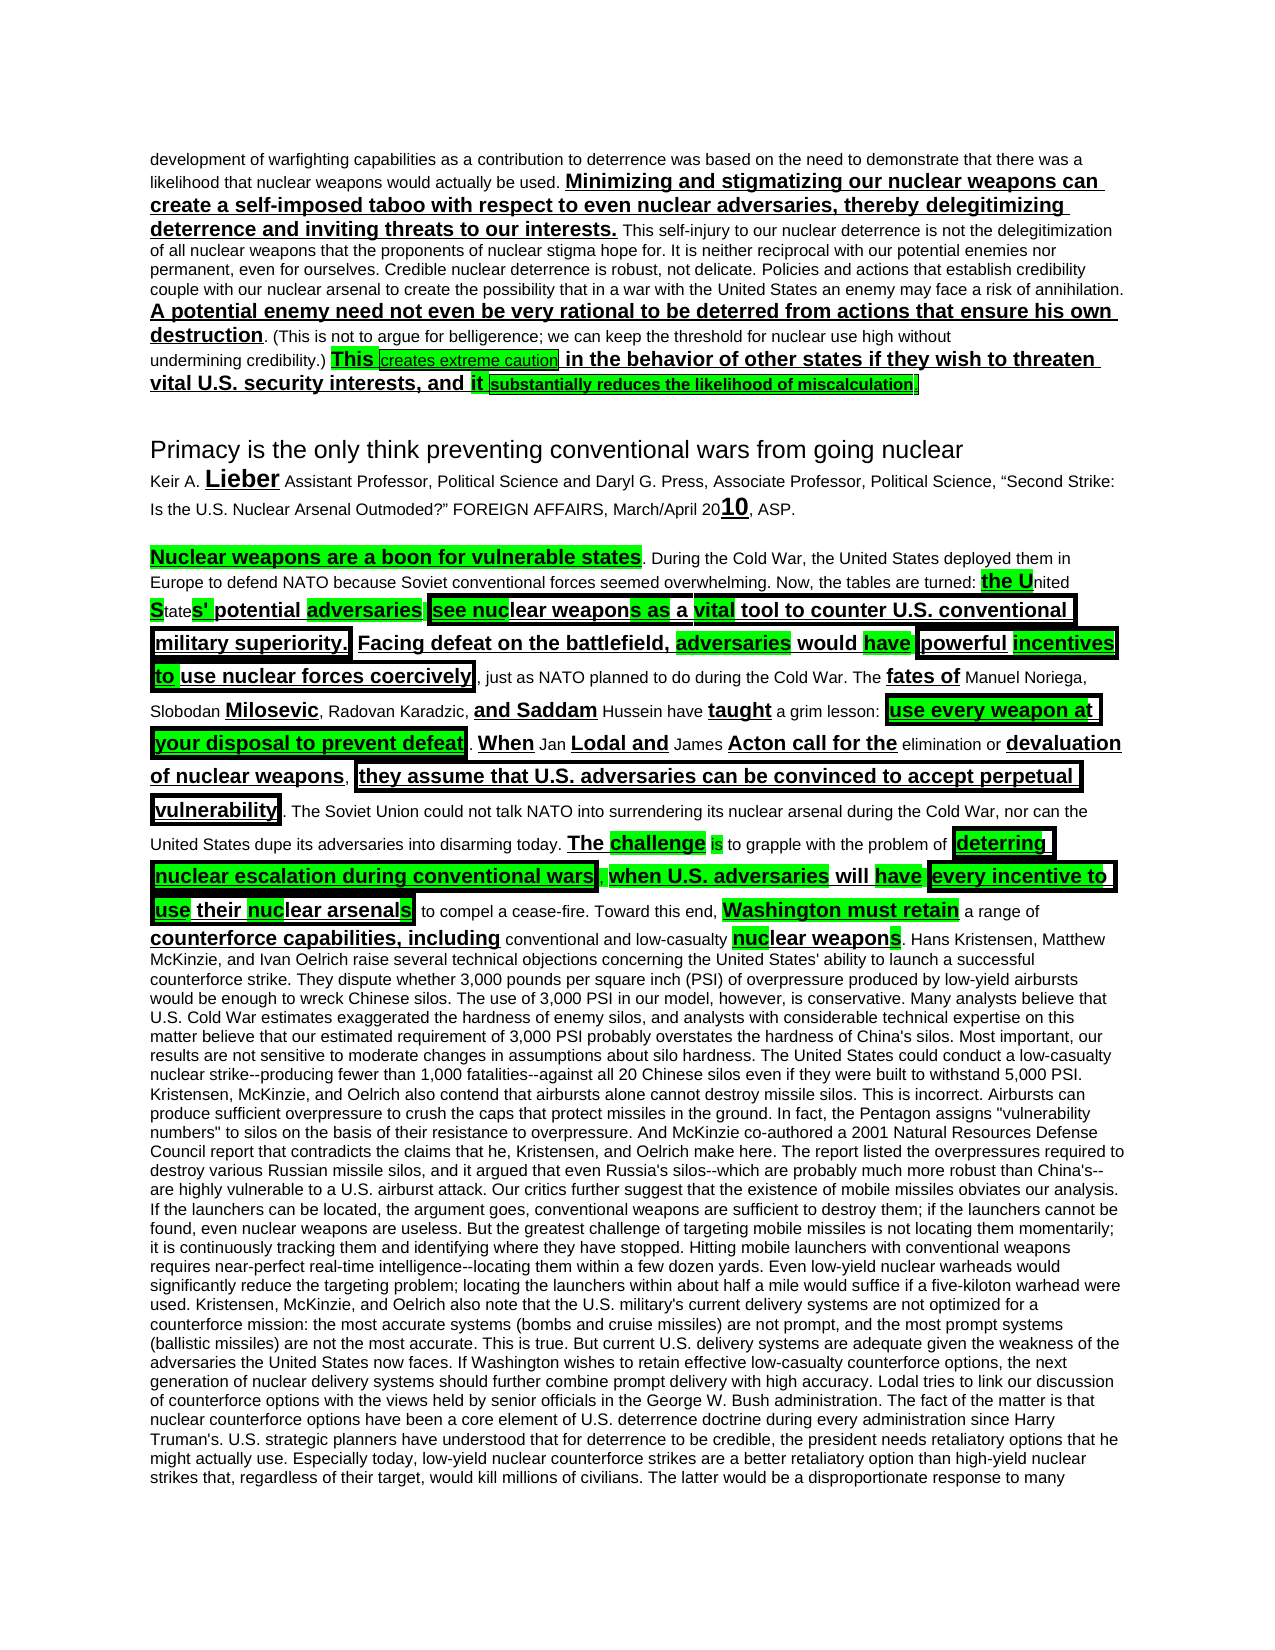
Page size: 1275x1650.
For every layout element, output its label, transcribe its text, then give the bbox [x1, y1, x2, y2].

subtitle Primacy is the only think preventing conventional wars from going nuclear [150, 435, 1125, 463]
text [150, 545, 1125, 1487]
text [150, 150, 1125, 395]
text Keir A. Lieber Assistant Professor, Political Science and Daryl G. Press, Associate Professor, Political Science, “Second Strike: Is the U.S. Nuclear Arsenal Outmoded?” FOREIGN AFFAIRS, March/April 2010, ASP. [150, 463, 1125, 521]
